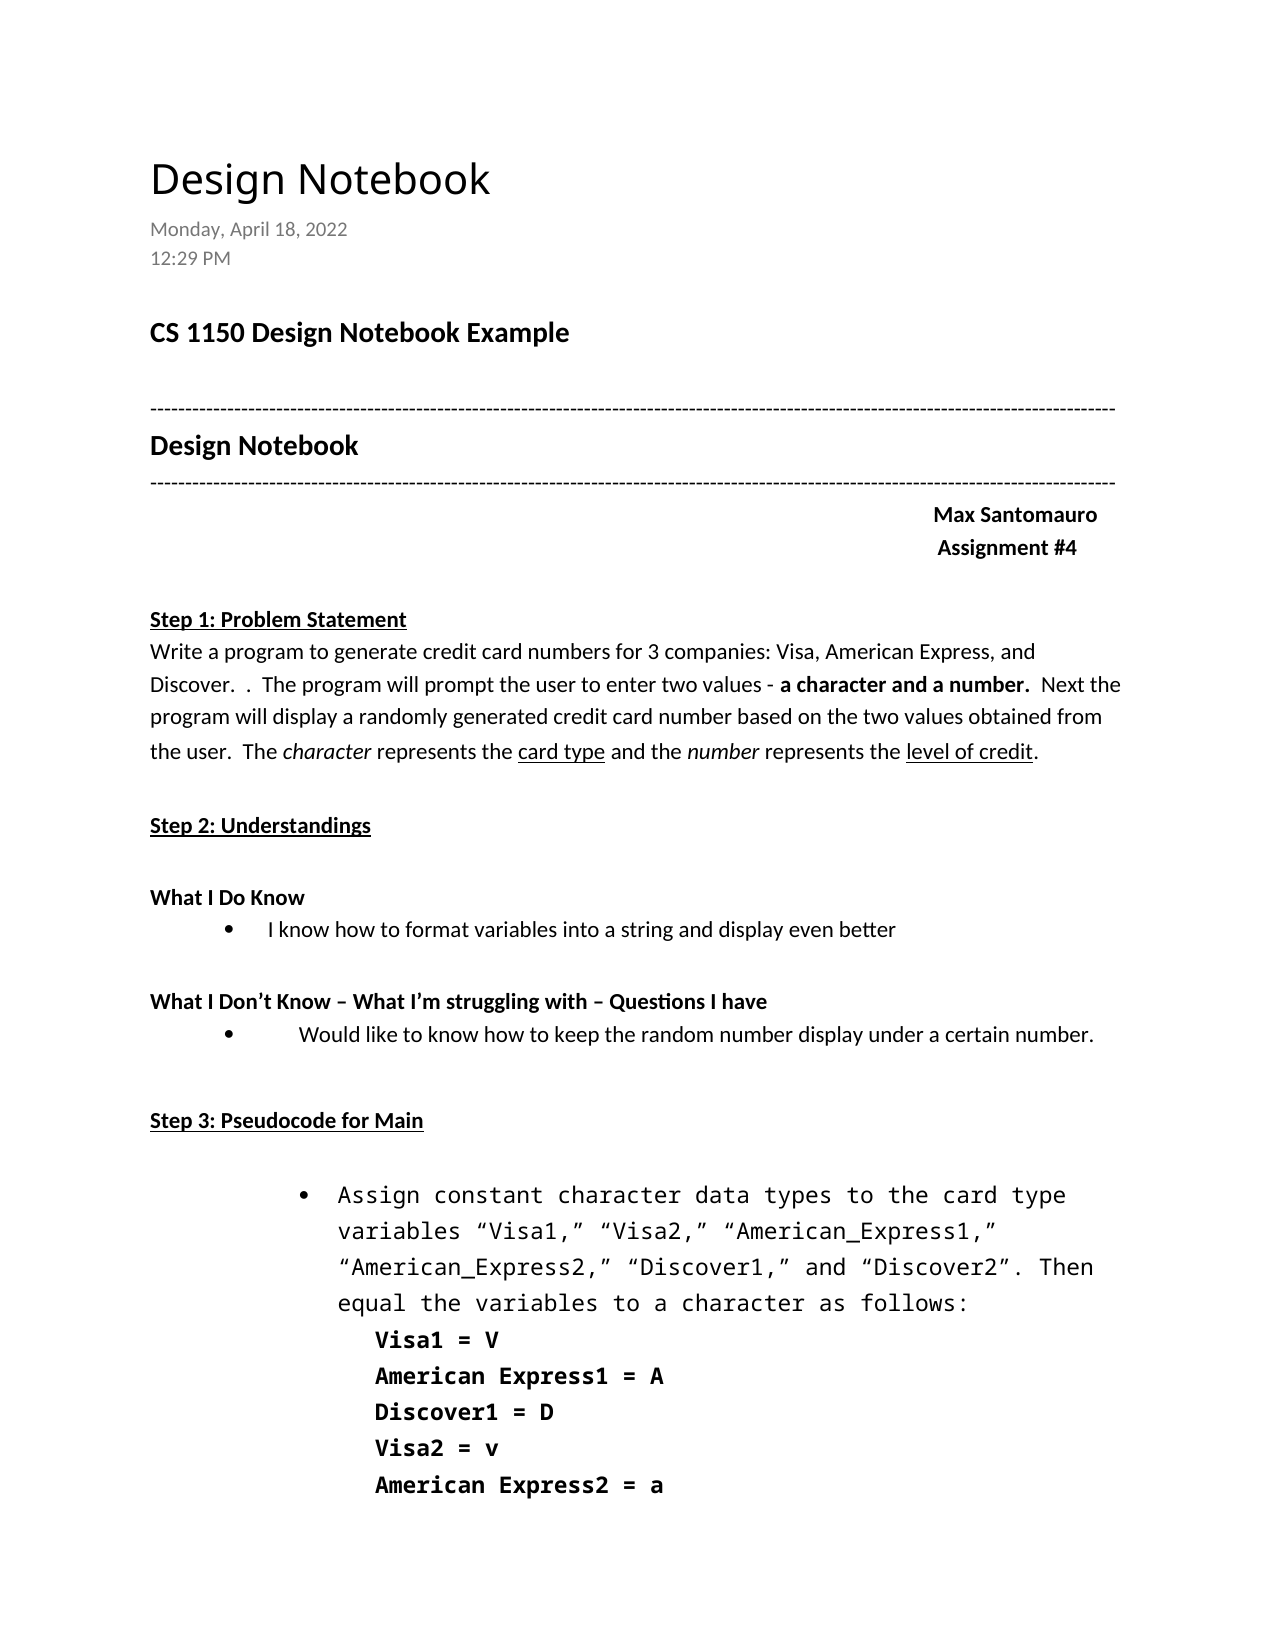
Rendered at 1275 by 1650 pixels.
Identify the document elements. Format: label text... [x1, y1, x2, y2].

text Visa1 = V [300, 1323, 1125, 1355]
text What I Do Know [150, 883, 1125, 911]
text What I Don’t Know – What I’m struggling with – Questions I have [150, 987, 1125, 1016]
text Step 3: Pseudocode for Main [150, 1107, 1125, 1134]
text American Express1 = A [300, 1360, 1125, 1391]
text Visa2 = v [300, 1432, 1125, 1463]
text ------------------------------------------------------------------------------------------------------------------------------------------ [150, 468, 1125, 496]
text Max Santomauro [881, 500, 1125, 528]
text Discover1 = D [300, 1396, 1125, 1427]
text Step 2: Understandings [150, 811, 1125, 839]
text CS 1150 Design Notebook Example [150, 314, 1125, 350]
text Monday, April 18, 2022 [150, 216, 1125, 241]
text Assignment #4 [937, 533, 1125, 561]
text Design Notebook [150, 150, 1125, 207]
text American Express2 = a [300, 1468, 1125, 1500]
text Step 1: Problem Statement [150, 605, 1125, 633]
text ------------------------------------------------------------------------------------------------------------------------------------------ [150, 394, 1125, 422]
list Would like to know how to keep the random number display under a certain number. [225, 1020, 1125, 1048]
text 12:29 PM [150, 245, 1125, 271]
list I know how to format variables into a string and display even better [225, 916, 1125, 943]
text Write a program to generate credit card numbers for 3 companies: Visa, American Express, and Discover. . The program will prompt the user to enter two values - a character and a number. Next the program will display a randomly generated credit card number based on the two values obtained from the user. The character represents the card type and the number represents the level of credit. [150, 637, 1125, 767]
list Assign constant character data types to the card type variables “Visa1,” “Visa2,” “American_Express1,” “American_Express2,” “Discover1,” and “Discover2”. Then equal the variables to a character as follows: [300, 1178, 1125, 1318]
text Design Notebook [150, 427, 1125, 462]
